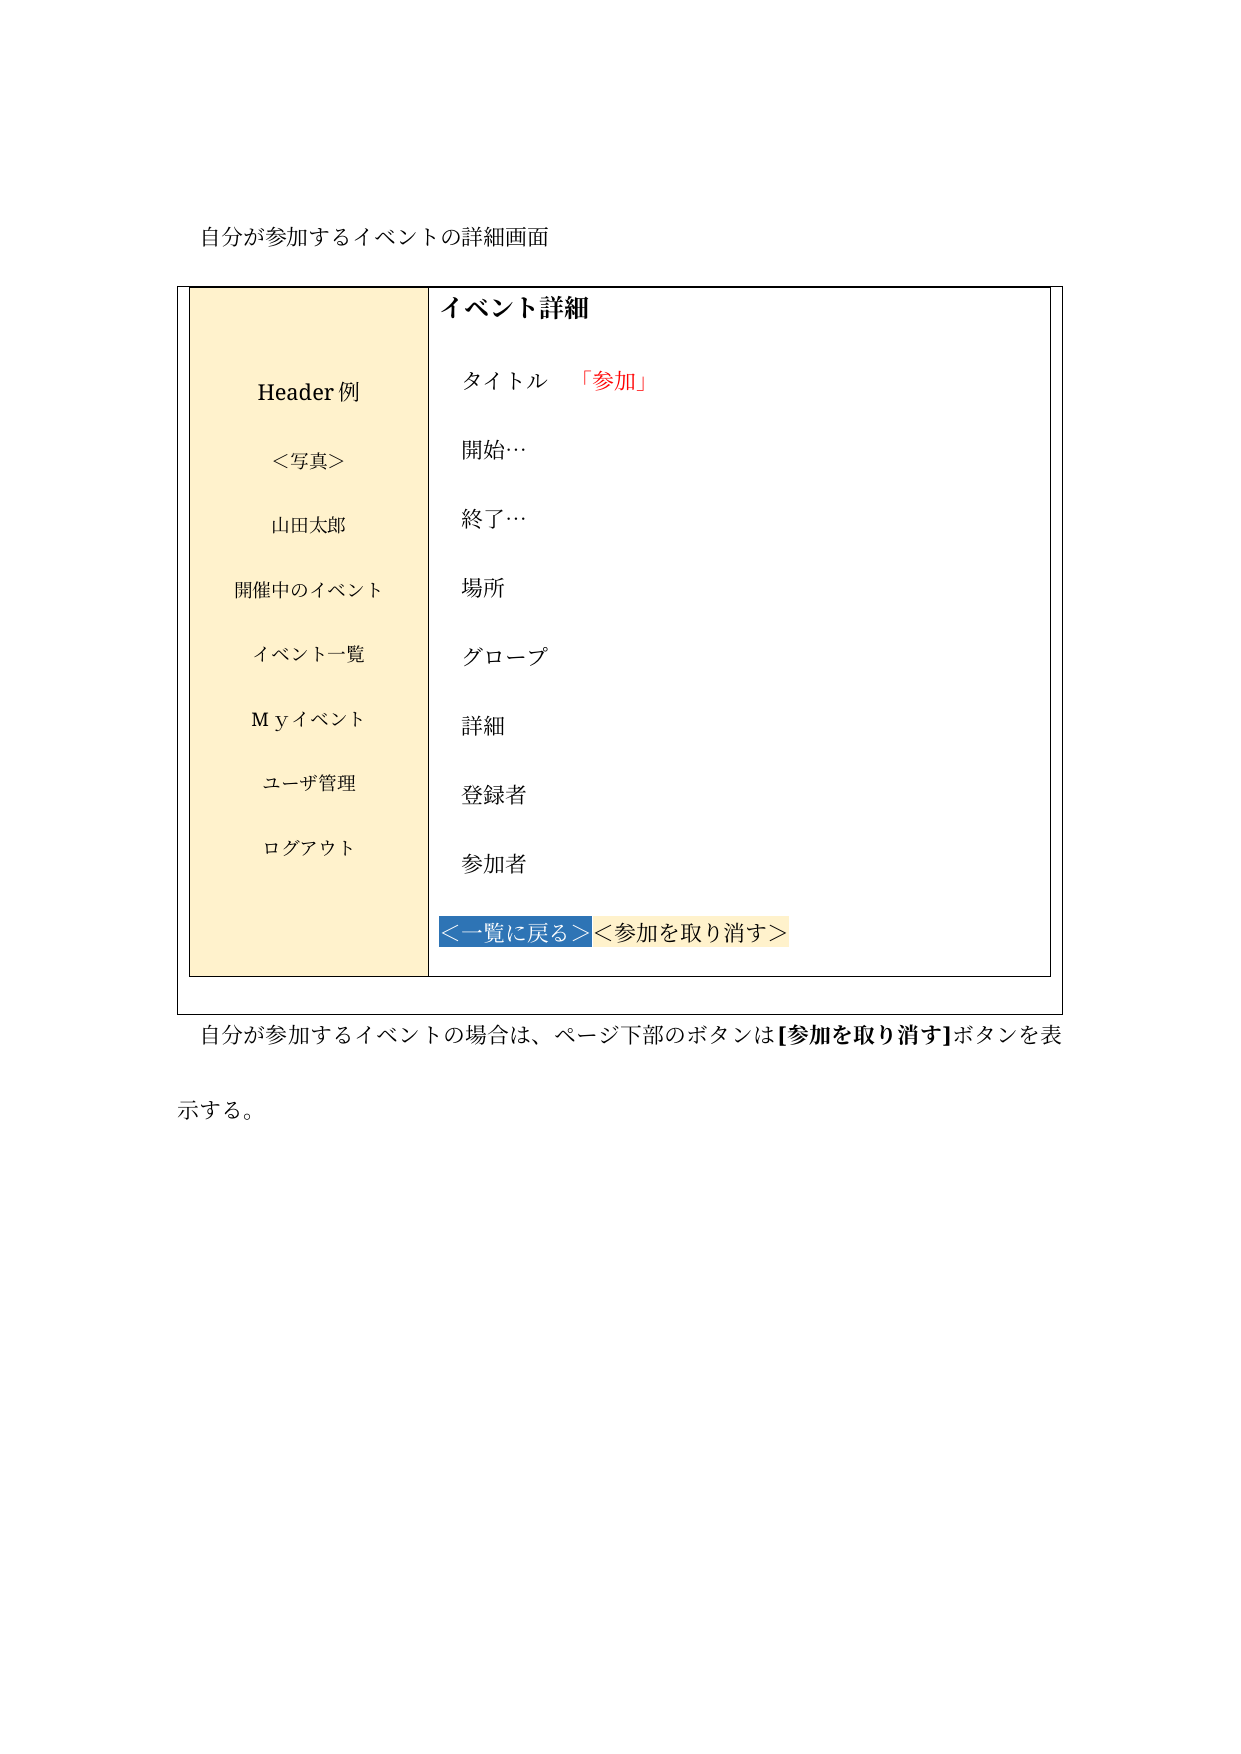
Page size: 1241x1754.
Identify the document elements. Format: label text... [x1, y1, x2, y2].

text 自分が参加するイベントの詳細画面 [177, 217, 1063, 254]
table_header [178, 287, 1062, 1014]
text 自分が参加するイベントの場合は、ページ下部のボタンは[参加を取り消す]ボタンを表示する。 [177, 1015, 1063, 1128]
